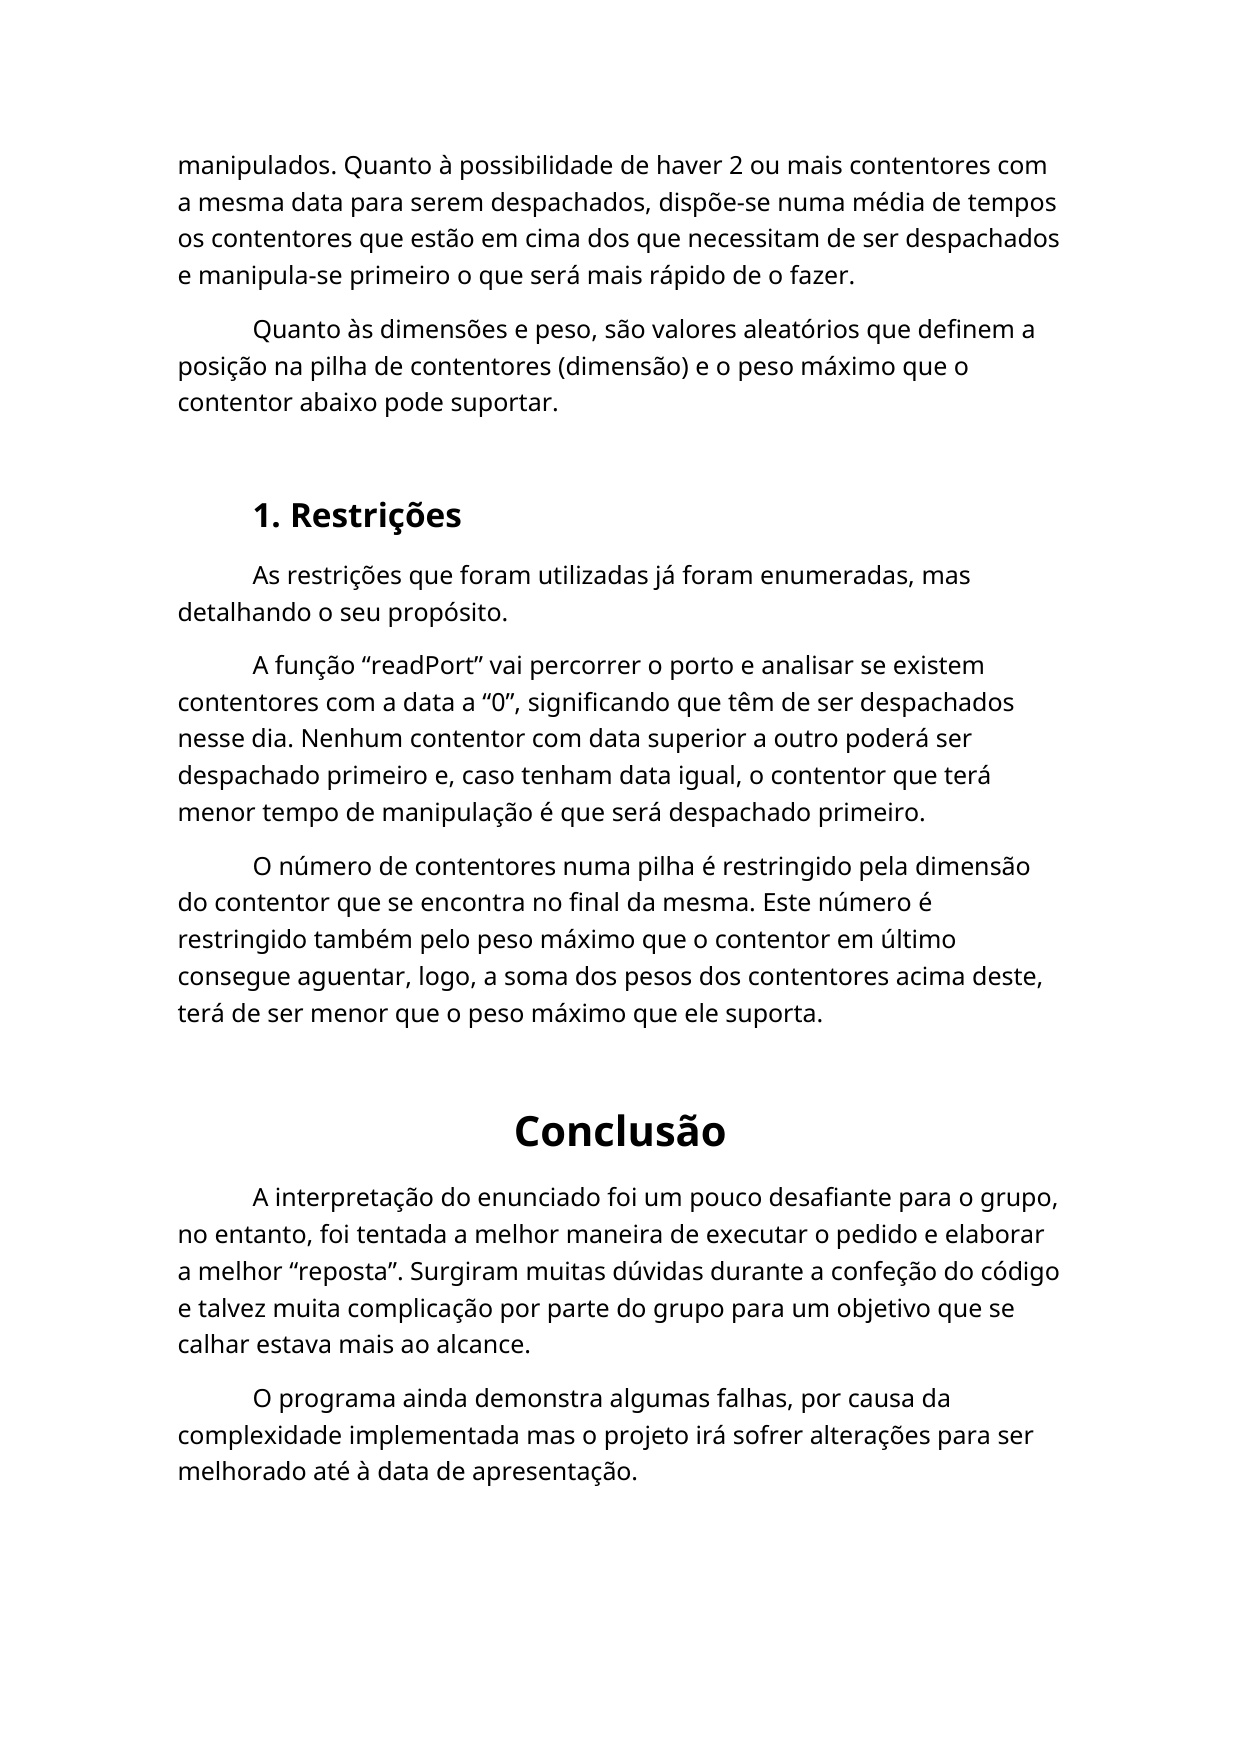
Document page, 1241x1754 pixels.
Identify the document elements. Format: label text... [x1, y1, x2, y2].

text O número de contentores numa pilha é restringido pela dimensão do contentor que se encontra no final da mesma. Este número é restringido também pelo peso máximo que o contentor em último consegue aguentar, logo, a soma dos pesos dos contentores acima deste, terá de ser menor que o peso máximo que ele suporta. [177, 848, 1063, 1029]
text A interpretação do enunciado foi um pouco desafiante para o grupo, no entanto, foi tentada a melhor maneira de executar o pedido e elaborar a melhor “reposta”. Surgiram muitas dúvidas durante a confeção do código e talvez muita complicação por parte do grupo para um objetivo que se calhar estava mais ao alcance. [177, 1180, 1063, 1361]
text A função “readPort” vai percorrer o porto e analisar se existem contentores com a data a “0”, significando que têm de ser despachados nesse dia. Nenhum contentor com data superior a outro poderá ser despachado primeiro e, caso tenham data igual, o contentor que terá menor tempo de manipulação é que será despachado primeiro. [177, 648, 1063, 829]
text As restrições que foram utilizadas já foram enumeradas, mas detalhando o seu propósito. [177, 557, 1063, 628]
text Quanto às dimensões e peso, são valores aleatórios que definem a posição na pilha de contentores (dimensão) e o peso máximo que o contentor abaixo pode suportar. [177, 311, 1063, 419]
list Restrições [252, 492, 1063, 537]
text O programa ainda demonstra algumas falhas, por causa da complexidade implementada mas o projeto irá sofrer alterações para ser melhorado até à data de apresentação. [177, 1381, 1063, 1488]
text Conclusão [177, 1102, 1063, 1159]
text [177, 148, 1063, 292]
